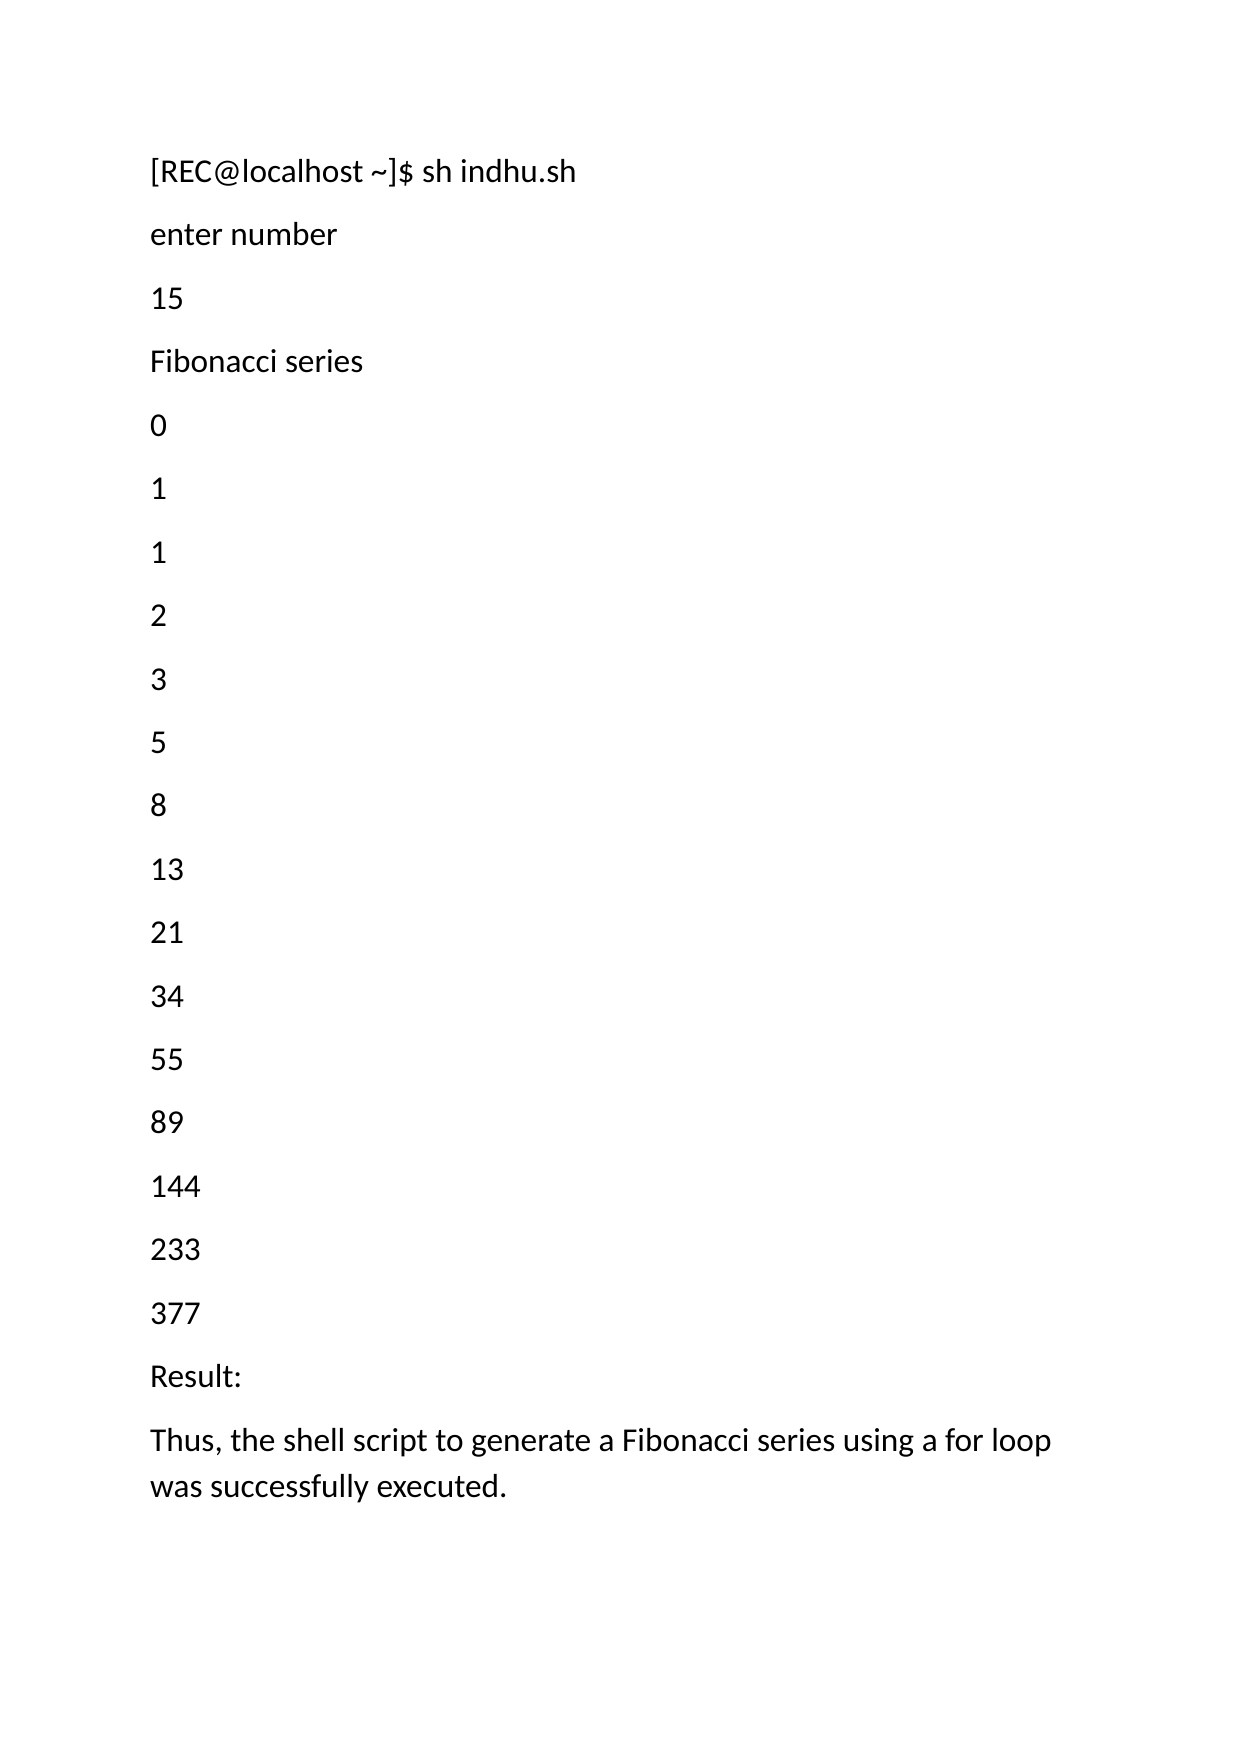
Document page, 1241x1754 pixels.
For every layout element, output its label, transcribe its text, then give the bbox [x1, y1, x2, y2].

text Thus, the shell script to generate a Fibonacci series using a for loop was successfully executed. [150, 1419, 1090, 1541]
text 55 [150, 1038, 1090, 1079]
text 5 [150, 721, 1090, 762]
text 144 [150, 1165, 1090, 1206]
text 15 [150, 277, 1090, 318]
text Result: [150, 1355, 1090, 1396]
text 8 [150, 784, 1090, 825]
text 89 [150, 1102, 1090, 1142]
text 377 [150, 1292, 1090, 1333]
text 13 [150, 848, 1090, 888]
text enter number [150, 213, 1090, 254]
text 2 [150, 594, 1090, 635]
text 1 [150, 467, 1090, 508]
text 0 [150, 404, 1090, 444]
text Fibonacci series [150, 340, 1090, 381]
text 1 [150, 531, 1090, 571]
text 21 [150, 911, 1090, 952]
text 233 [150, 1228, 1090, 1269]
text [REC@localhost ~]$ sh indhu.sh [150, 150, 1090, 191]
text 3 [150, 657, 1090, 698]
text 34 [150, 975, 1090, 1015]
